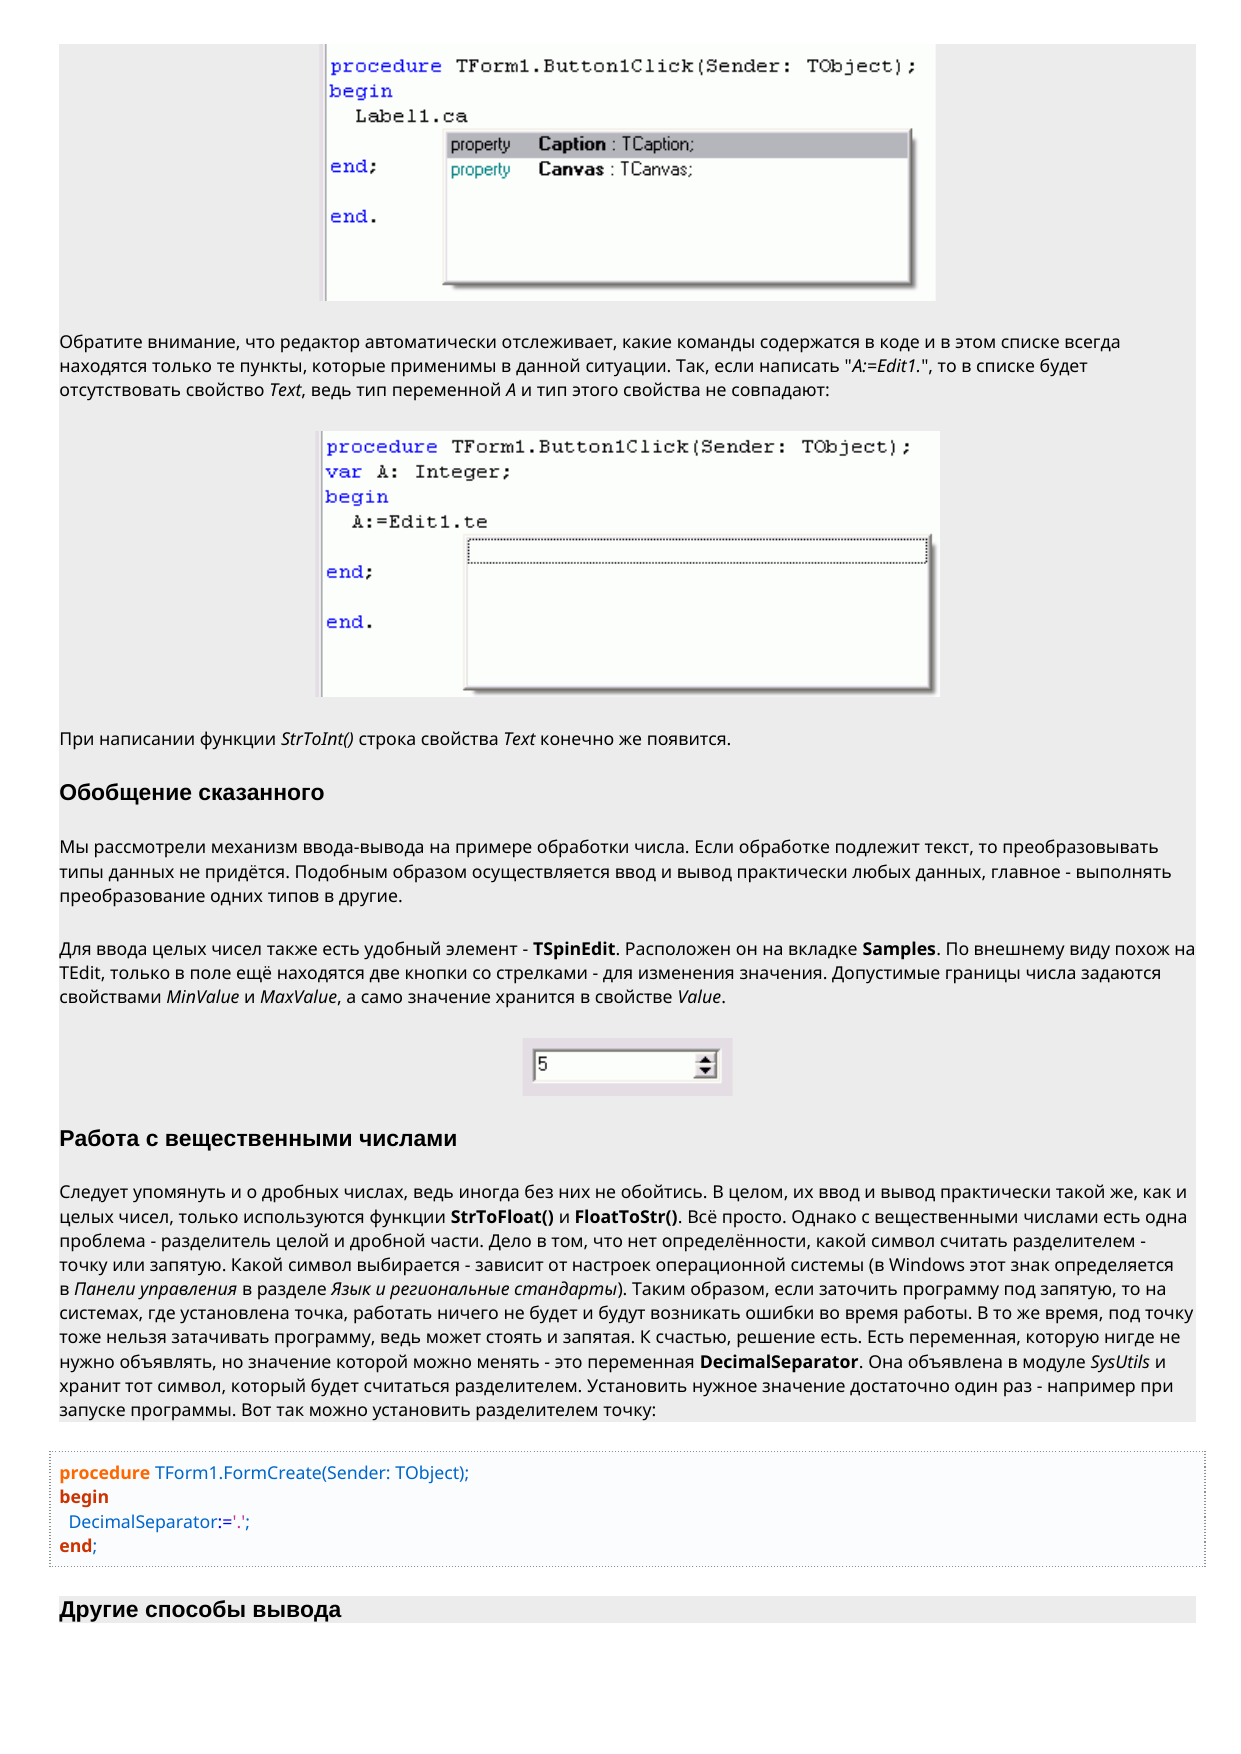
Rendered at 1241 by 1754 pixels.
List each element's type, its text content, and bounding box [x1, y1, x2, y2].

picture [319, 44, 936, 301]
text procedure TForm1.FormCreate(Sender: TObject); begin DecimalSeparator:='.'; end; [49, 1451, 1206, 1567]
text Обобщение сказанного [59, 779, 1196, 806]
text Работа с вещественными числами [59, 1124, 1196, 1151]
text Следует упомянуть и о дробных числах, ведь иногда без них не обойтись. В целом, их ввод и вывод практически такой же, как и целых чисел, только используются функции StrToFloat() и FloatToStr(). Всё просто. Однако с вещественными числами есть одна проблема - разделитель целой и дробной части. Дело в том, что нет определённости, какой символ считать разделителем - точку или запятую. Какой символ выбирается - зависит от настроек операционной системы (в Windows этот знак определяется в Панели управления в разделе Язык и региональные стандарты). Таким образом, если заточить программу под запятую, то на системах, где установлена точка, работать ничего не будет и будут возникать ошибки во время работы. В то же время, под точку тоже нельзя затачивать программу, ведь может стоять и запятая. К счастью, решение есть. Есть переменная, которую нигде не нужно объявлять, но значение которой можно менять - это переменная DecimalSeparator. Она объявлена в модуле SysUtils и хранит тот символ, который будет считаться разделителем. Установить нужное значение достаточно один раз - например при запуске программы. Вот так можно установить разделителем точку: [59, 1180, 1196, 1422]
text Для ввода целых чисел также есть удобный элемент - TSpinEdit. Расположен он на вкладке Samples. По внешнему виду похож на TEdit, только в поле ещё находятся две кнопки со стрелками - для изменения значения. Допустимые границы числа задаются свойствами MinValue и MaxValue, а само значение хранится в свойстве Value. [59, 937, 1196, 1009]
text При написании функции StrToInt() строка свойства Text конечно же появится. [59, 726, 1196, 750]
picture [522, 1038, 733, 1096]
text Обратите внимание, что редактор автоматически отслеживает, какие команды содержатся в коде и в этом списке всегда находятся только те пункты, которые применимы в данной ситуации. Так, если написать "A:=Edit1.", то в списке будет отсутствовать свойство Text, ведь тип переменной A и тип этого свойства не совпадают: [59, 329, 1196, 402]
picture [315, 431, 940, 697]
text Мы рассмотрели механизм ввода-вывода на примере обработки числа. Если обработке подлежит текст, то преобразовывать типы данных не придётся. Подобным образом осуществляется ввод и вывод практически любых данных, главное - выполнять преобразование одних типов в другие. [59, 835, 1196, 907]
text Другие способы вывода [59, 1596, 1196, 1623]
